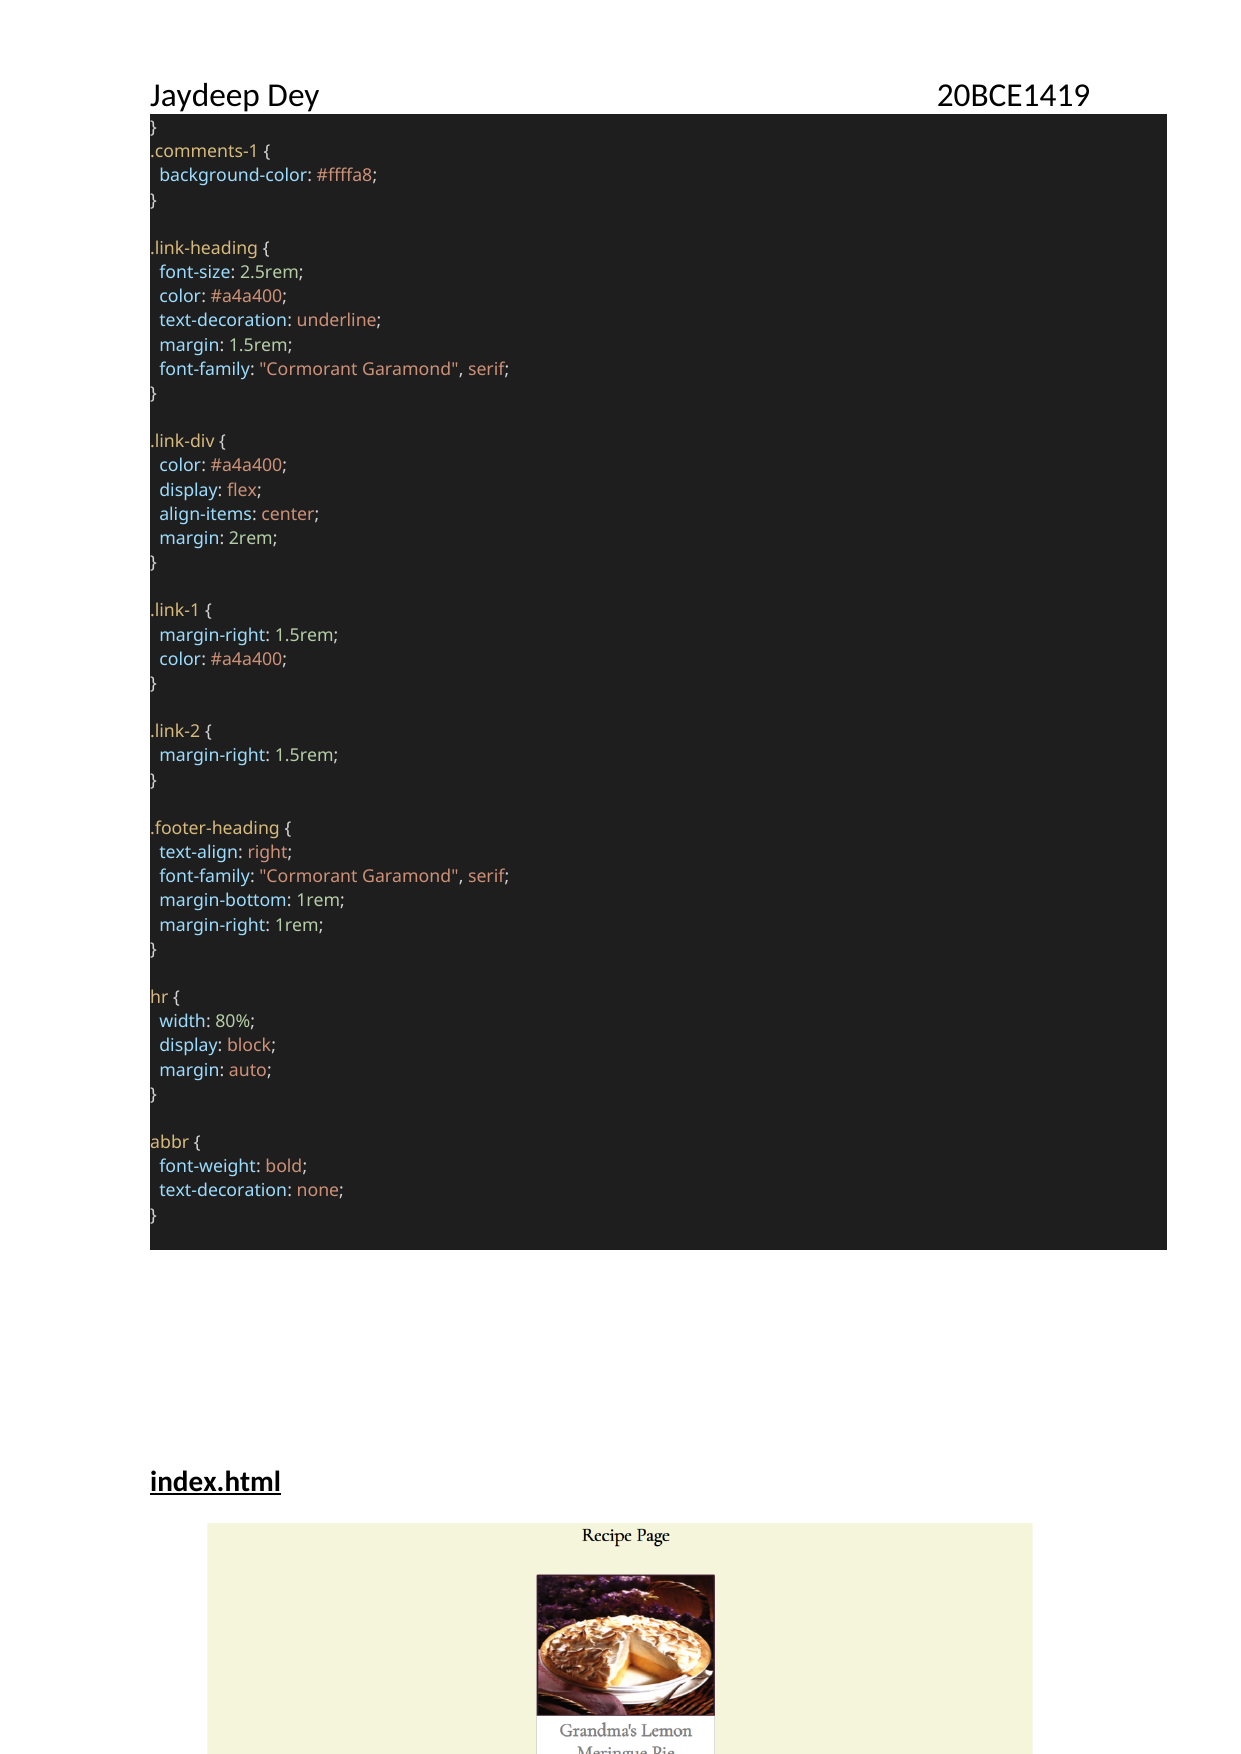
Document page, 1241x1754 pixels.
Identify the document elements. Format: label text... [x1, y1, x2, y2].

picture [207, 1523, 1033, 1754]
text } [150, 1202, 1167, 1226]
text margin-right: 1.5rem; [150, 622, 1167, 646]
text .comments-1 { [150, 139, 1167, 163]
text } [150, 380, 1167, 404]
text .footer-heading { [150, 815, 1167, 839]
text margin-bottom: 1rem; [150, 888, 1167, 912]
text text-align: right; [150, 839, 1167, 864]
text .link-2 { [150, 719, 1167, 743]
text text-decoration: underline; [150, 308, 1167, 332]
text .link-div { [150, 429, 1167, 453]
text } [150, 767, 1167, 791]
text margin-right: 1.5rem; [150, 743, 1167, 767]
text font-size: 2.5rem; [150, 259, 1167, 284]
text index.html [150, 1463, 1167, 1498]
text hr { [150, 984, 1167, 1009]
text .link-1 { [150, 598, 1167, 622]
text width: 80%; [150, 1009, 1167, 1033]
text margin: 1.5rem; [150, 332, 1167, 356]
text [150, 356, 1167, 380]
text margin: auto; [150, 1057, 1167, 1081]
text color: #a4a400; [150, 453, 1167, 477]
text .link-heading { [150, 235, 1167, 259]
text font-family: "Cormorant Garamond", serif; [150, 864, 1167, 888]
text } [150, 936, 1167, 960]
text display: block; [150, 1033, 1167, 1057]
text } [150, 549, 1167, 574]
text background-color: #ffffa8; [150, 163, 1167, 187]
text margin-right: 1rem; [150, 912, 1167, 936]
text } [150, 670, 1167, 694]
text color: #a4a400; [150, 284, 1167, 308]
text color: #a4a400; [150, 646, 1167, 670]
text align-items: center; [150, 501, 1167, 525]
text text-decoration: none; [150, 1178, 1167, 1202]
text abbr { [150, 1129, 1167, 1154]
text display: flex; [150, 477, 1167, 501]
text font-weight: bold; [150, 1154, 1167, 1178]
text } [150, 1081, 1167, 1105]
text } [150, 187, 1167, 211]
text margin: 2rem; [150, 525, 1167, 549]
text } [150, 114, 1167, 139]
